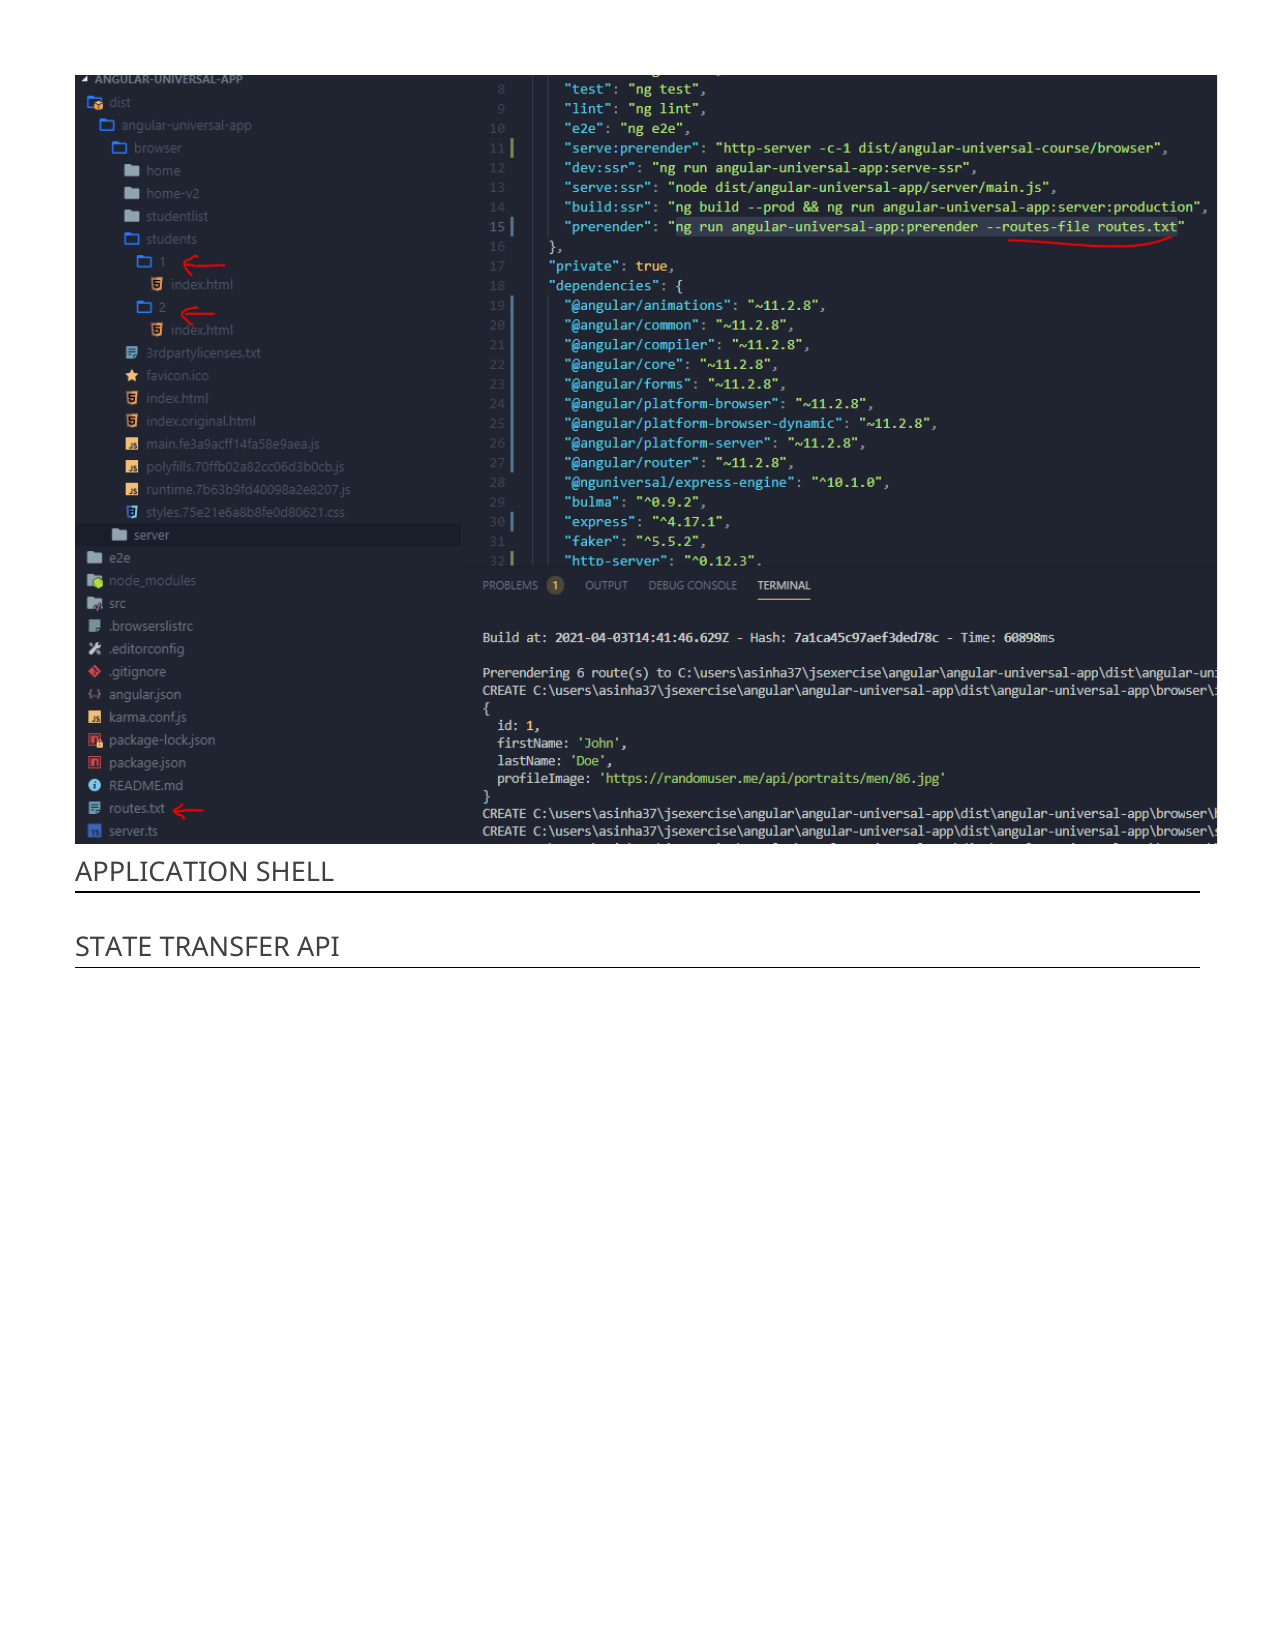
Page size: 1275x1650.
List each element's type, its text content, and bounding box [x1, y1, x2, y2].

subtitle STATE TRANSFER API [75, 928, 1200, 967]
subtitle APPLICATION SHELL [75, 852, 1200, 891]
picture [75, 75, 1218, 844]
